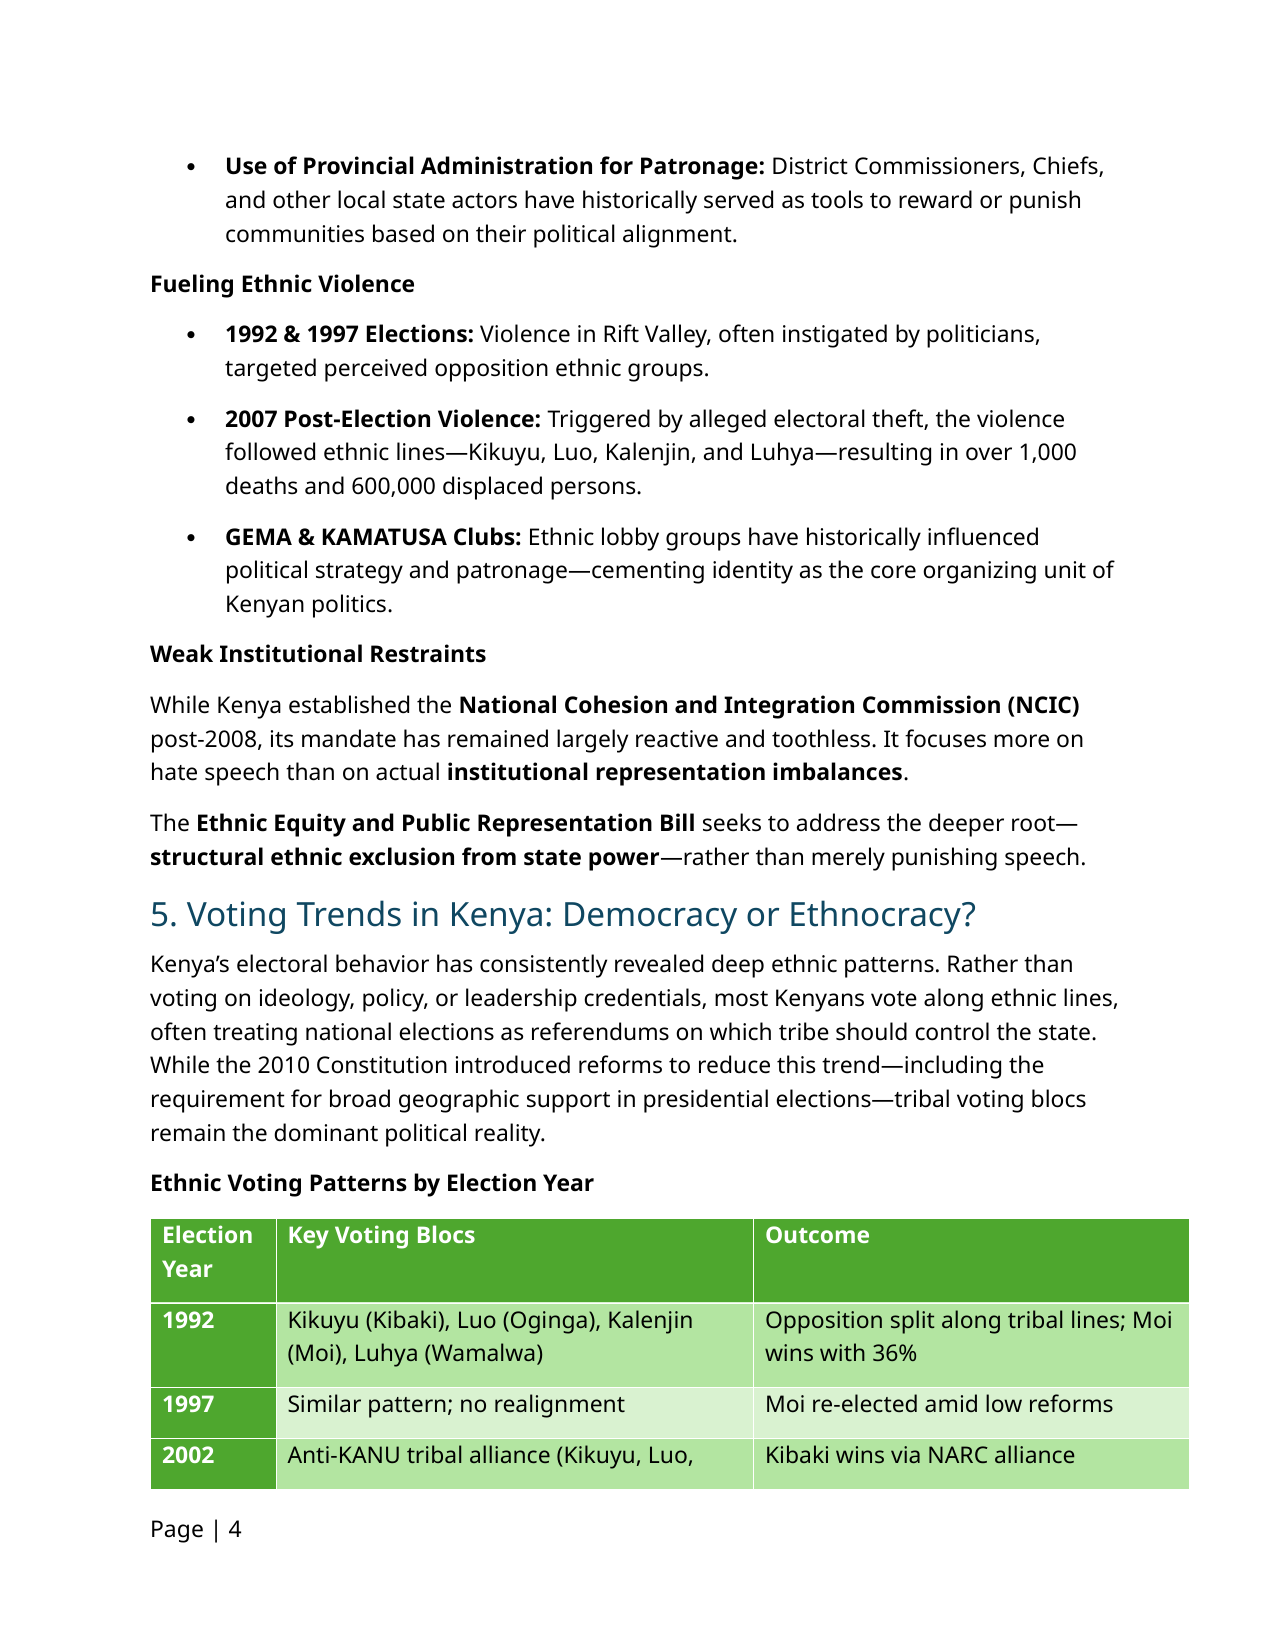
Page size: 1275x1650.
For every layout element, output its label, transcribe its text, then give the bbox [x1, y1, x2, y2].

text Weak Institutional Restraints [150, 638, 1125, 669]
table_cell 1997 [151, 1388, 276, 1438]
table_cell 1992 [151, 1304, 276, 1387]
list 2007 Post-Election Violence: Triggered by alleged electoral theft, the violence followed ethnic lines—Kikuyu, Luo, Kalenjin, and Luhya—resulting in over 1,000 deaths and 600,000 displaced persons. [187, 402, 1125, 501]
list GEMA & KAMATUSA Clubs: Ethnic lobby groups have historically influenced political strategy and patronage—cementing identity as the core organizing unit of Kenyan politics. [187, 520, 1125, 619]
subtitle 5. Voting Trends in Kenya: Democracy or Ethnocracy? [150, 891, 1125, 936]
table_header Key Voting Blocs [277, 1219, 753, 1302]
table_header Election Year [151, 1219, 276, 1302]
text Kenya’s electoral behavior has consistently revealed deep ethnic patterns. Rather than voting on ideology, policy, or leadership credentials, most Kenyans vote along ethnic lines, often treating national elections as referendums on which tribe should control the state. While the 2010 Constitution introduced reforms to reduce this trend—including the requirement for broad geographic support in presidential elections—tribal voting blocs remain the dominant political reality. [150, 948, 1125, 1148]
text The Ethnic Equity and Public Representation Bill seeks to address the deeper root—structural ethnic exclusion from state power—rather than merely punishing speech. [150, 807, 1125, 872]
list Use of Provincial Administration for Patronage: District Commissioners, Chiefs, and other local state actors have historically served as tools to reward or punish communities based on their political alignment. [187, 150, 1125, 249]
table_cell Moi re-elected amid low reforms [754, 1388, 1189, 1438]
text Ethnic Voting Patterns by Election Year [150, 1167, 1125, 1198]
text While Kenya established the National Cohesion and Integration Commission (NCIC) post-2008, its mandate has remained largely reactive and toothless. It focuses more on hate speech than on actual institutional representation imbalances. [150, 689, 1125, 787]
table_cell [277, 1439, 753, 1489]
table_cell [754, 1439, 1189, 1489]
table_header Outcome [754, 1219, 1189, 1302]
table_cell Kikuyu (Kibaki), Luo (Oginga), Kalenjin (Moi), Luhya (Wamalwa) [277, 1304, 753, 1387]
text Fueling Ethnic Violence [150, 268, 1125, 299]
table_cell Opposition split along tribal lines; Moi wins with 36% [754, 1304, 1189, 1387]
table_cell Similar pattern; no realignment [277, 1388, 753, 1438]
list 1992 & 1997 Elections: Violence in Rift Valley, often instigated by politicians, targeted perceived opposition ethnic groups. [187, 318, 1125, 383]
table_cell 2002 [151, 1439, 276, 1489]
